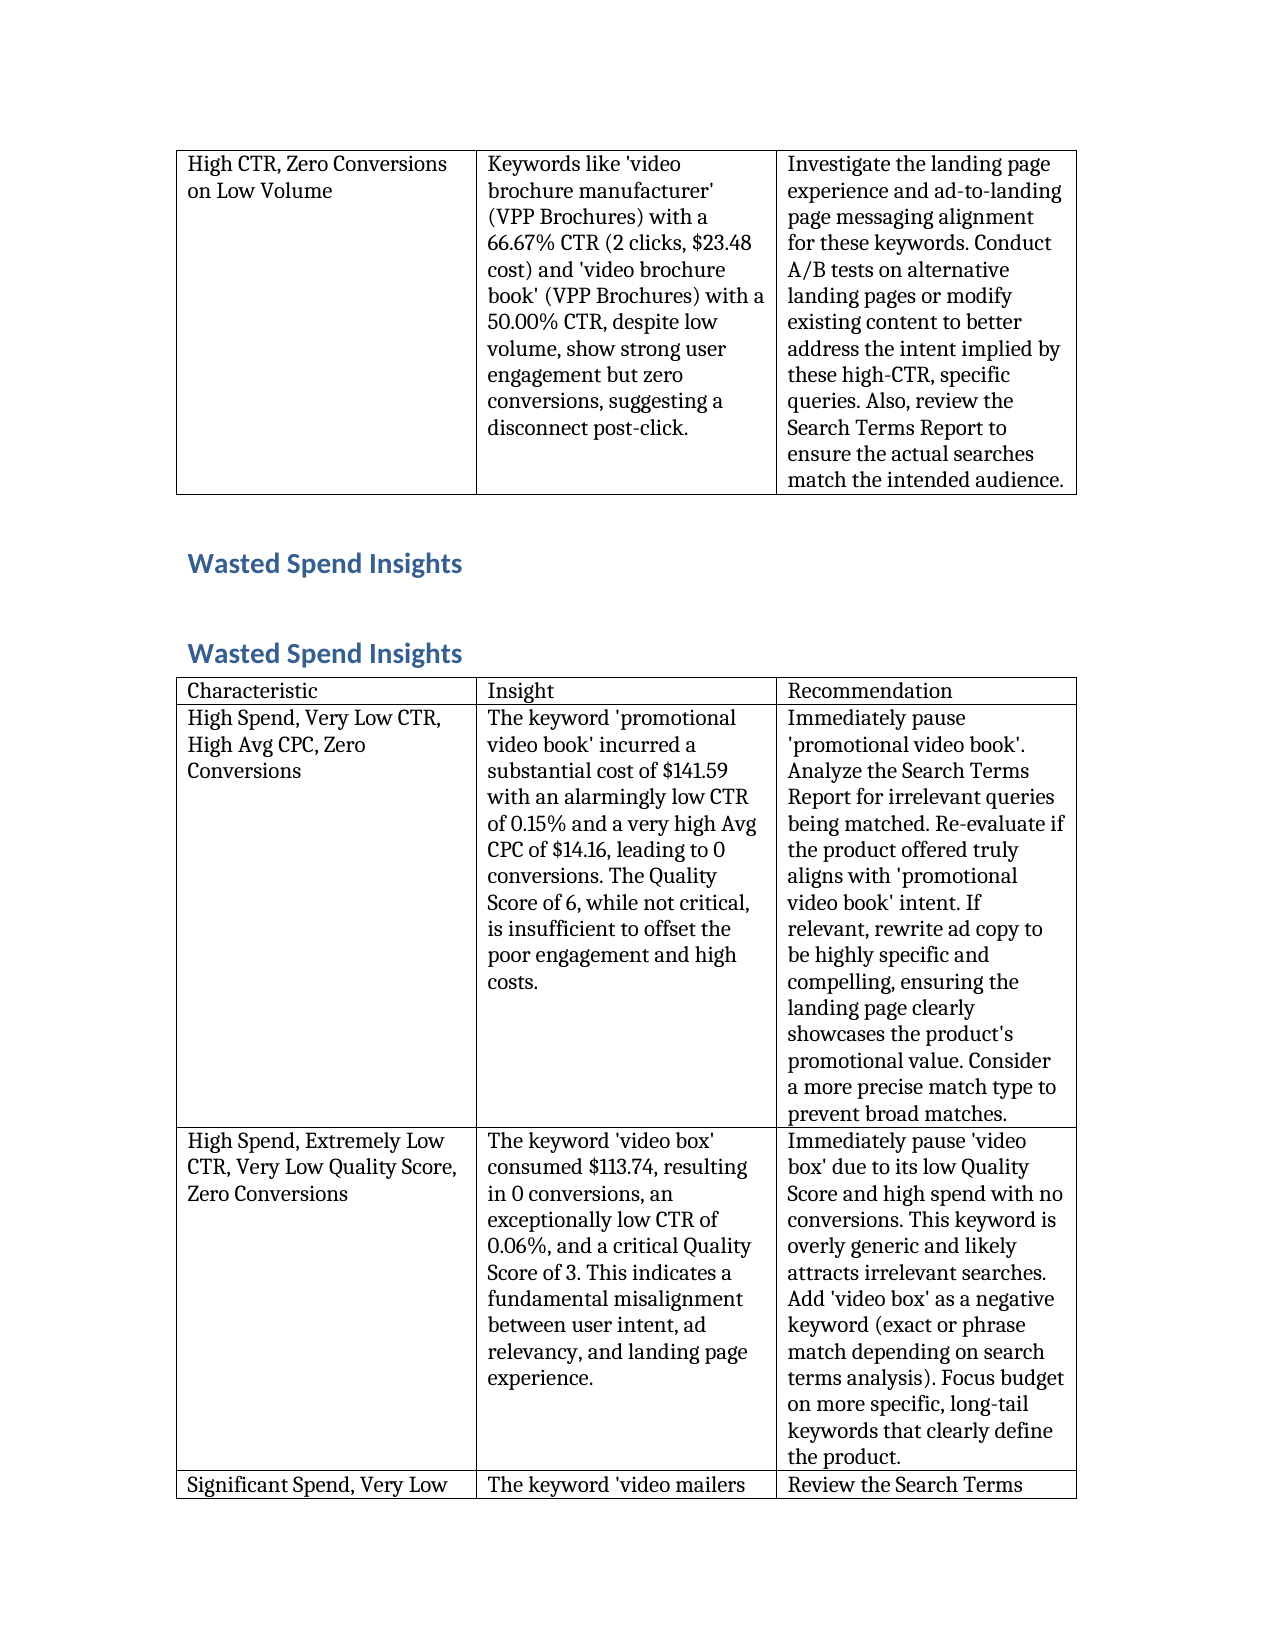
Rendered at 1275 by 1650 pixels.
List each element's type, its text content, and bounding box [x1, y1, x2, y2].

table_cell Investigate the landing page experience and ad-to-landing page messaging alignment for these keywords. Conduct A/B tests on alternative landing pages or modify existing content to better address the intent implied by these high-CTR, specific queries. Also, review the Search Terms Report to ensure the actual searches match the intended audience. [777, 151, 1076, 494]
subtitle Wasted Spend Insights [187, 636, 1087, 671]
table_cell The keyword 'promotional video book' incurred a substantial cost of $141.59 with an alarmingly low CTR of 0.15% and a very high Avg CPC of $14.16, leading to 0 conversions. The Quality Score of 6, while not critical, is insufficient to offset the poor engagement and high costs. [477, 705, 776, 1127]
table_header Characteristic [177, 678, 476, 704]
table_cell The keyword 'video box' consumed $113.74, resulting in 0 conversions, an exceptionally low CTR of 0.06%, and a critical Quality Score of 3. This indicates a fundamental misalignment between user intent, ad relevancy, and landing page experience. [477, 1128, 776, 1470]
table_cell High Spend, Extremely Low CTR, Very Low Quality Score, Zero Conversions [177, 1128, 476, 1470]
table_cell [177, 1471, 476, 1498]
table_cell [477, 1471, 776, 1498]
table_cell Immediately pause 'video box' due to its low Quality Score and high spend with no conversions. This keyword is overly generic and likely attracts irrelevant searches. Add 'video box' as a negative keyword (exact or phrase match depending on search terms analysis). Focus budget on more specific, long-tail keywords that clearly define the product. [777, 1128, 1076, 1470]
table_header Insight [477, 678, 776, 704]
table_cell Keywords like 'video brochure manufacturer' (VPP Brochures) with a 66.67% CTR (2 clicks, $23.48 cost) and 'video brochure book' (VPP Brochures) with a 50.00% CTR, despite low volume, show strong user engagement but zero conversions, suggesting a disconnect post-click. [477, 151, 776, 494]
subtitle Wasted Spend Insights [187, 545, 1087, 580]
table_cell Immediately pause 'promotional video book'. Analyze the Search Terms Report for irrelevant queries being matched. Re-evaluate if the product offered truly aligns with 'promotional video book' intent. If relevant, rewrite ad copy to be highly specific and compelling, ensuring the landing page clearly showcases the product's promotional value. Consider a more precise match type to prevent broad matches. [777, 705, 1076, 1127]
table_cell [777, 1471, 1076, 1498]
table_header Recommendation [777, 678, 1076, 704]
table_cell High Spend, Very Low CTR, High Avg CPC, Zero Conversions [177, 705, 476, 1127]
table_cell High CTR, Zero Conversions on Low Volume [177, 151, 476, 494]
